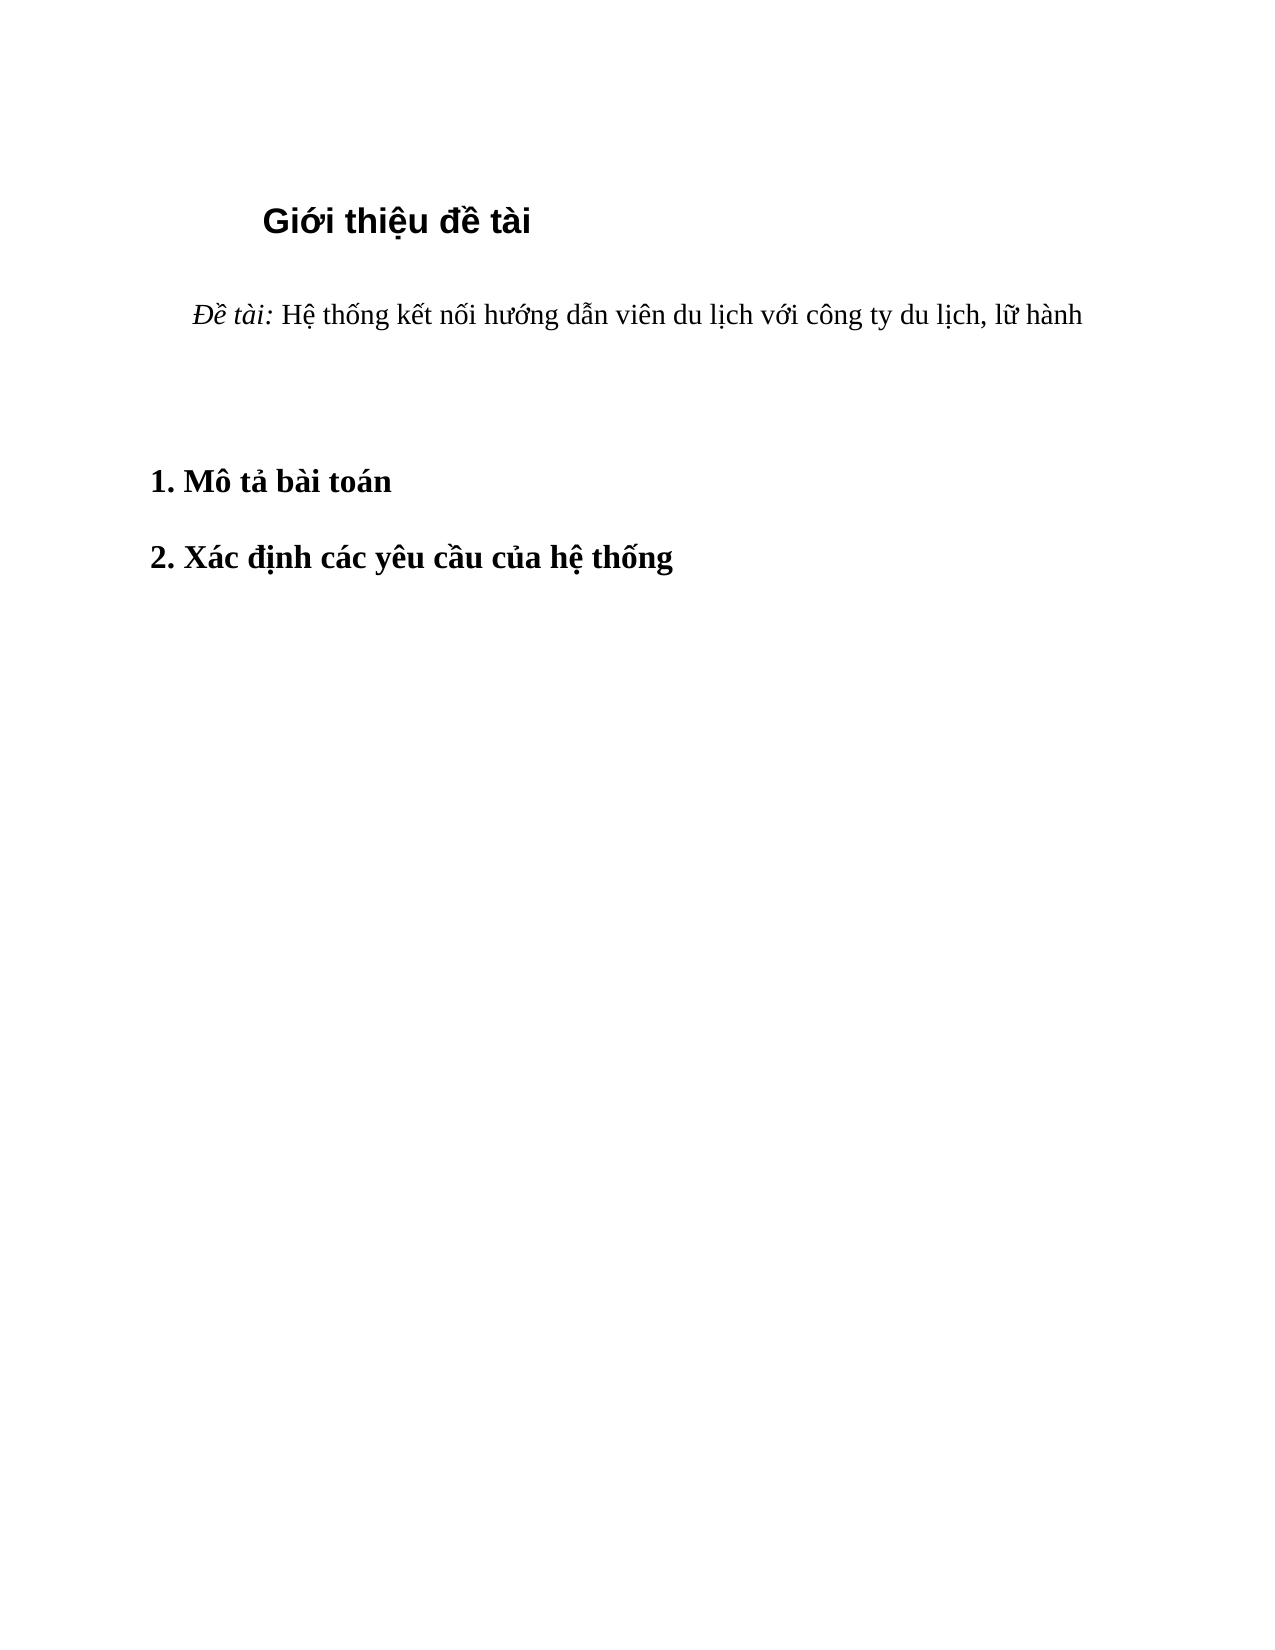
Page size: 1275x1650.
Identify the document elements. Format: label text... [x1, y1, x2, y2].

subtitle Giới thiệu đề tài [262, 200, 1125, 241]
subtitle Xác định các yêu cầu của hệ thống [150, 537, 1125, 575]
text Đề tài: Hệ thống kết nối hướng dẫn viên du lịch với công ty du lịch, lữ hành [150, 297, 1125, 330]
subtitle Mô tả bài toán [150, 461, 1125, 499]
